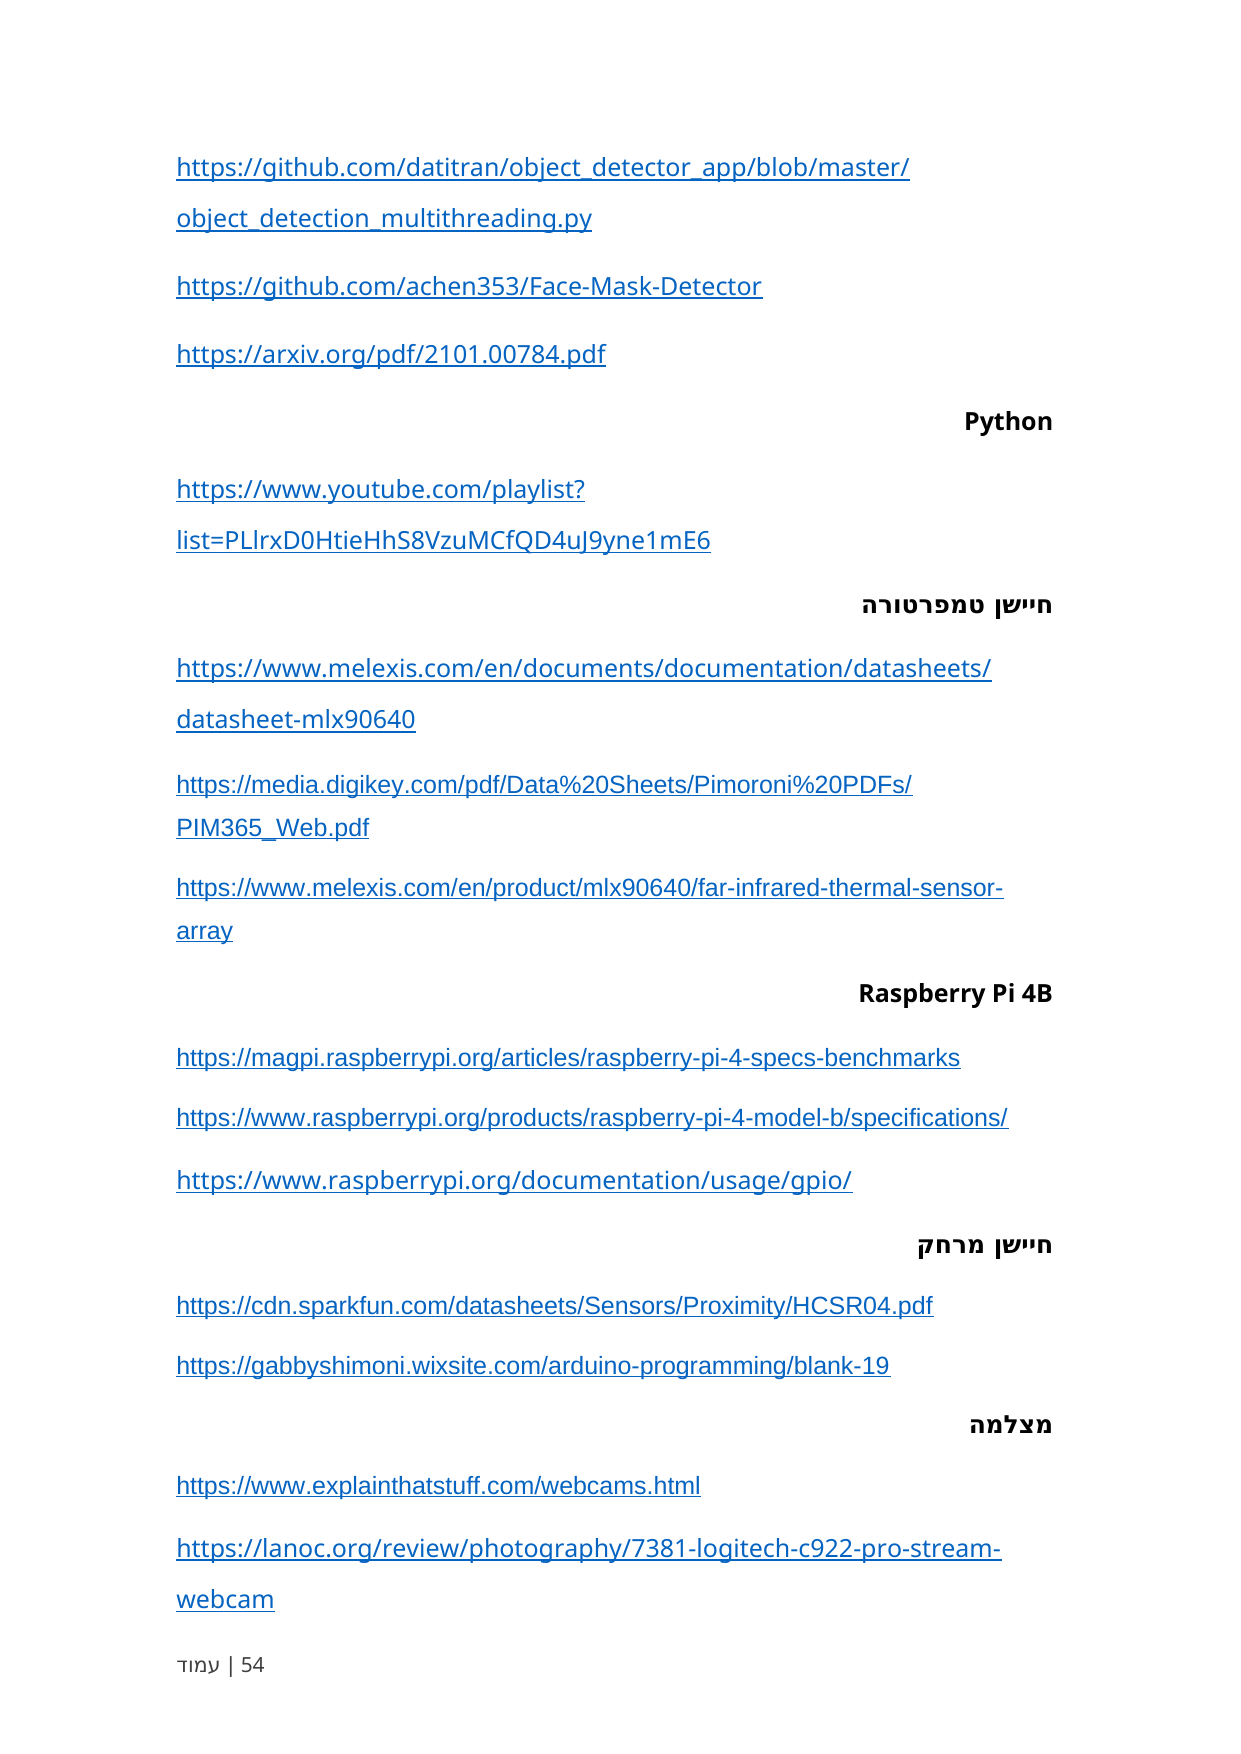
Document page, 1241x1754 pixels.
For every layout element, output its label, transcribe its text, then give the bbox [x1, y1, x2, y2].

text https://www.explainthatstuff.com/webcams.html [176, 1471, 1053, 1500]
text https://cdn.sparkfun.com/datasheets/Sensors/Proximity/HCSR04.pdf [176, 1291, 1053, 1320]
text https://www.youtube.com/playlist?list=PLlrxD0HtieHhS8VzuMCfQD4uJ9yne1mE6 [176, 472, 1053, 557]
text חיישן מרחק [176, 1231, 1053, 1260]
text מצלמה [176, 1411, 1053, 1440]
text https://media.digikey.com/pdf/Data%20Sheets/Pimoroni%20PDFs/PIM365_Web.pdf [176, 770, 1053, 842]
text https://lanoc.org/review/photography/7381-logitech-c922-pro-stream-webcam [176, 1531, 1053, 1616]
text https://www.melexis.com/en/documents/documentation/datasheets/datasheet-mlx90640 [176, 651, 1053, 736]
text https://gabbyshimoni.wixsite.com/arduino-programming/blank-19 [176, 1351, 1053, 1379]
text https://www.melexis.com/en/product/mlx90640/far-infrared-thermal-sensor-array [176, 873, 1053, 944]
text https://github.com/achen353/Face-Mask-Detector [176, 269, 1053, 303]
text https://github.com/datitran/object_detector_app/blob/master/object_detection_multithreading.py [176, 150, 1053, 235]
text Raspberry Pi 4B [176, 976, 1053, 1009]
text https://www.raspberrypi.org/products/raspberry-pi-4-model-b/specifications/ [176, 1103, 1053, 1132]
text חיישן טמפרטורה [176, 591, 1053, 620]
text Python [176, 404, 1053, 438]
text https://arxiv.org/pdf/2101.00784.pdf [176, 336, 1053, 370]
text https://magpi.raspberrypi.org/articles/raspberry-pi-4-specs-benchmarks [176, 1043, 1053, 1072]
text https://www.raspberrypi.org/documentation/usage/gpio/ [176, 1163, 1053, 1197]
